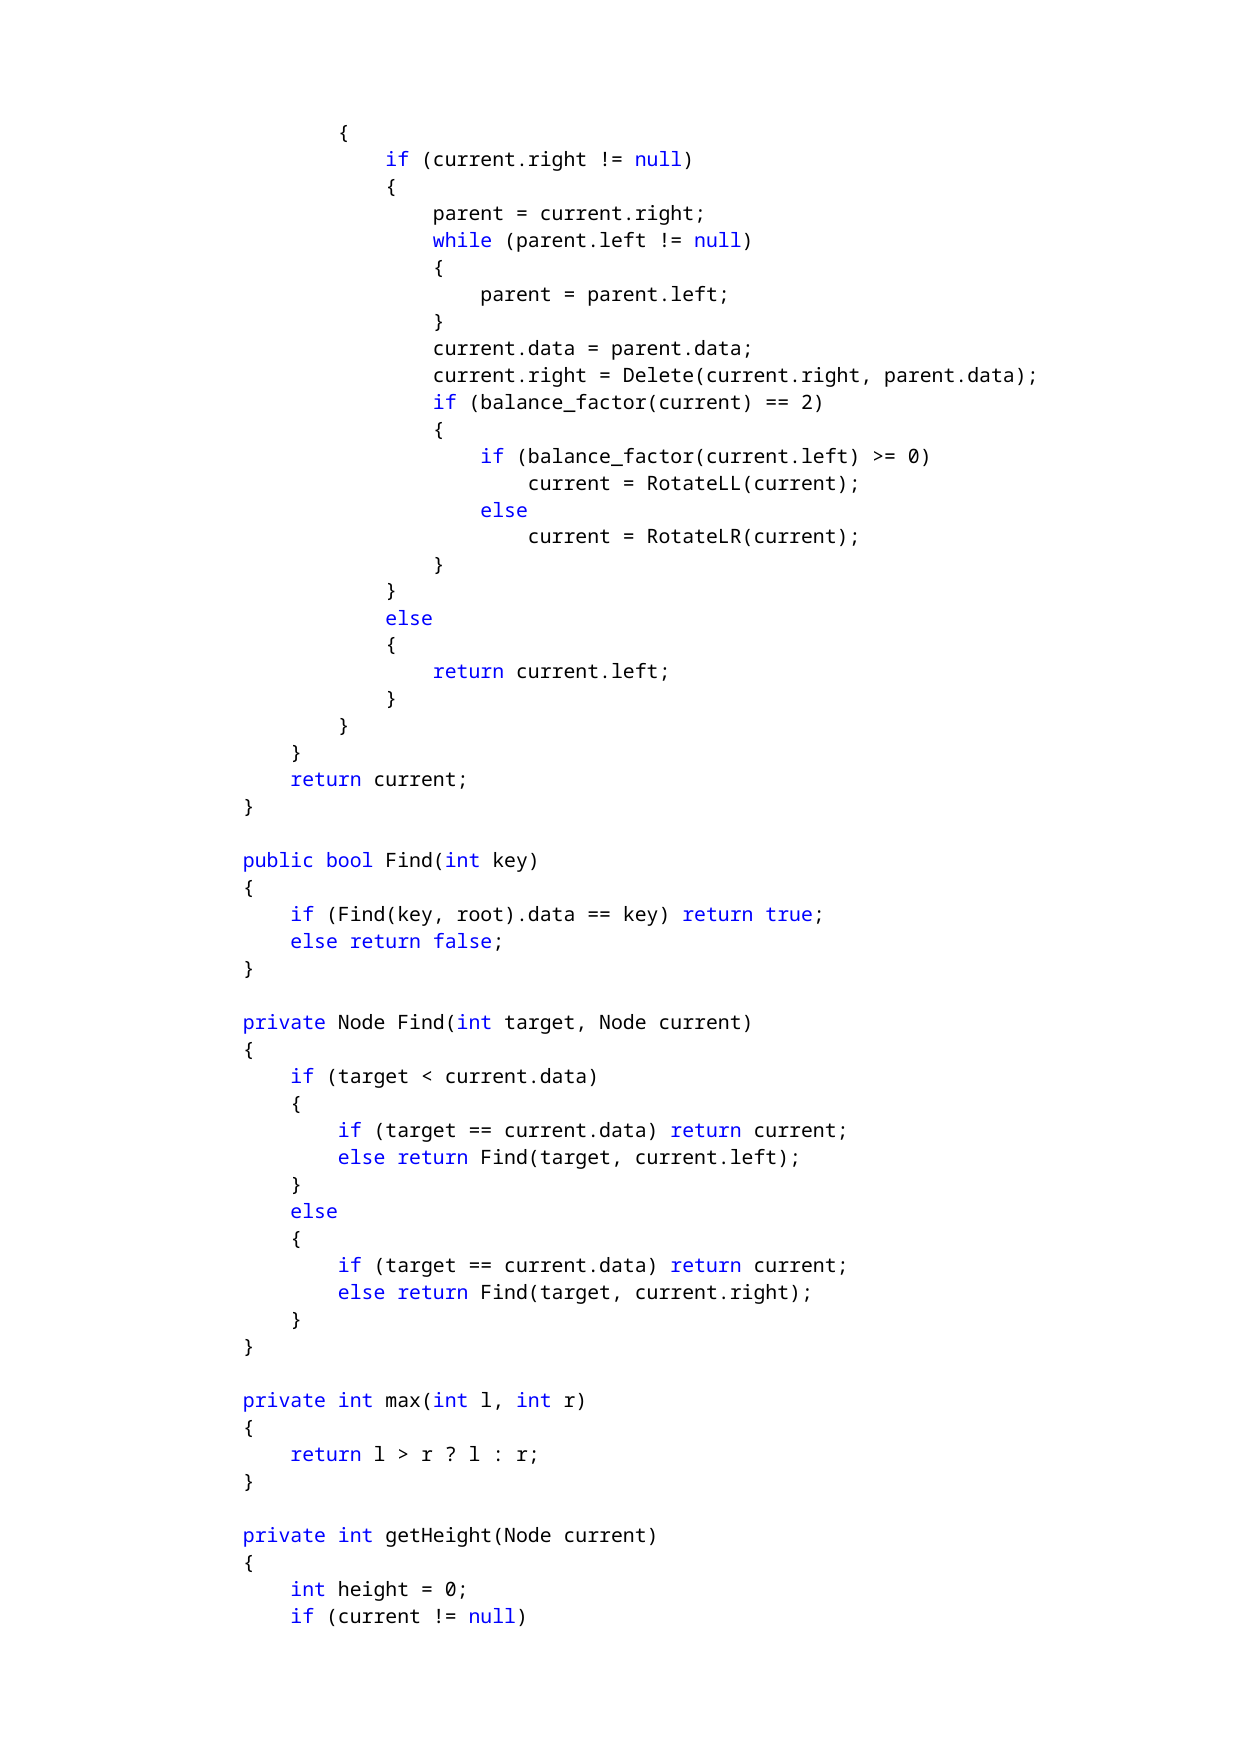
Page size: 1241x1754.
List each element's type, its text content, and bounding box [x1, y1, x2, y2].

text current = RotateLR(current); [88, 523, 1152, 550]
text while (parent.left != null) [88, 226, 1152, 253]
text } [88, 712, 1152, 739]
text if (balance_factor(current) == 2) [88, 388, 1152, 415]
text else [88, 1197, 1152, 1224]
text { [88, 118, 1152, 145]
text } [88, 1305, 1152, 1332]
text else [88, 604, 1152, 631]
text public bool Find(int key) [88, 847, 1152, 873]
text if (Find(key, root).data == key) return true; [88, 901, 1152, 927]
text { [88, 1089, 1152, 1116]
text private int getHeight(Node current) [88, 1521, 1152, 1548]
text int height = 0; [88, 1575, 1152, 1602]
text current = RotateLL(current); [88, 469, 1152, 496]
text { [88, 172, 1152, 199]
text { [88, 415, 1152, 442]
text else return Find(target, current.left); [88, 1143, 1152, 1170]
text { [88, 1224, 1152, 1251]
text private Node Find(int target, Node current) [88, 1008, 1152, 1035]
text if (target == current.data) return current; [88, 1251, 1152, 1278]
text parent = parent.left; [88, 280, 1152, 307]
text return current.left; [88, 658, 1152, 685]
text } [88, 685, 1152, 712]
text if (balance_factor(current.left) >= 0) [88, 442, 1152, 469]
text { [88, 1413, 1152, 1440]
text parent = current.right; [88, 199, 1152, 226]
text return l > r ? l : r; [88, 1440, 1152, 1467]
text else return Find(target, current.right); [88, 1278, 1152, 1305]
text { [88, 1035, 1152, 1062]
text } [88, 307, 1152, 334]
text return current; [88, 766, 1152, 793]
text else return false; [88, 927, 1152, 954]
text { [88, 631, 1152, 658]
text else [88, 496, 1152, 523]
text } [88, 739, 1152, 766]
text private int max(int l, int r) [88, 1386, 1152, 1413]
text } [88, 550, 1152, 577]
text if (target < current.data) [88, 1062, 1152, 1089]
text } [88, 1332, 1152, 1359]
text } [88, 1170, 1152, 1197]
text } [88, 954, 1152, 981]
text } [88, 577, 1152, 604]
text if (target == current.data) return current; [88, 1116, 1152, 1143]
text { [88, 873, 1152, 901]
text } [88, 793, 1152, 819]
text { [88, 253, 1152, 280]
text if (current != null) [88, 1602, 1152, 1629]
text current.data = parent.data; [88, 334, 1152, 361]
text current.right = Delete(current.right, parent.data); [88, 361, 1152, 388]
text } [88, 1467, 1152, 1494]
text { [88, 1548, 1152, 1575]
text if (current.right != null) [88, 145, 1152, 172]
